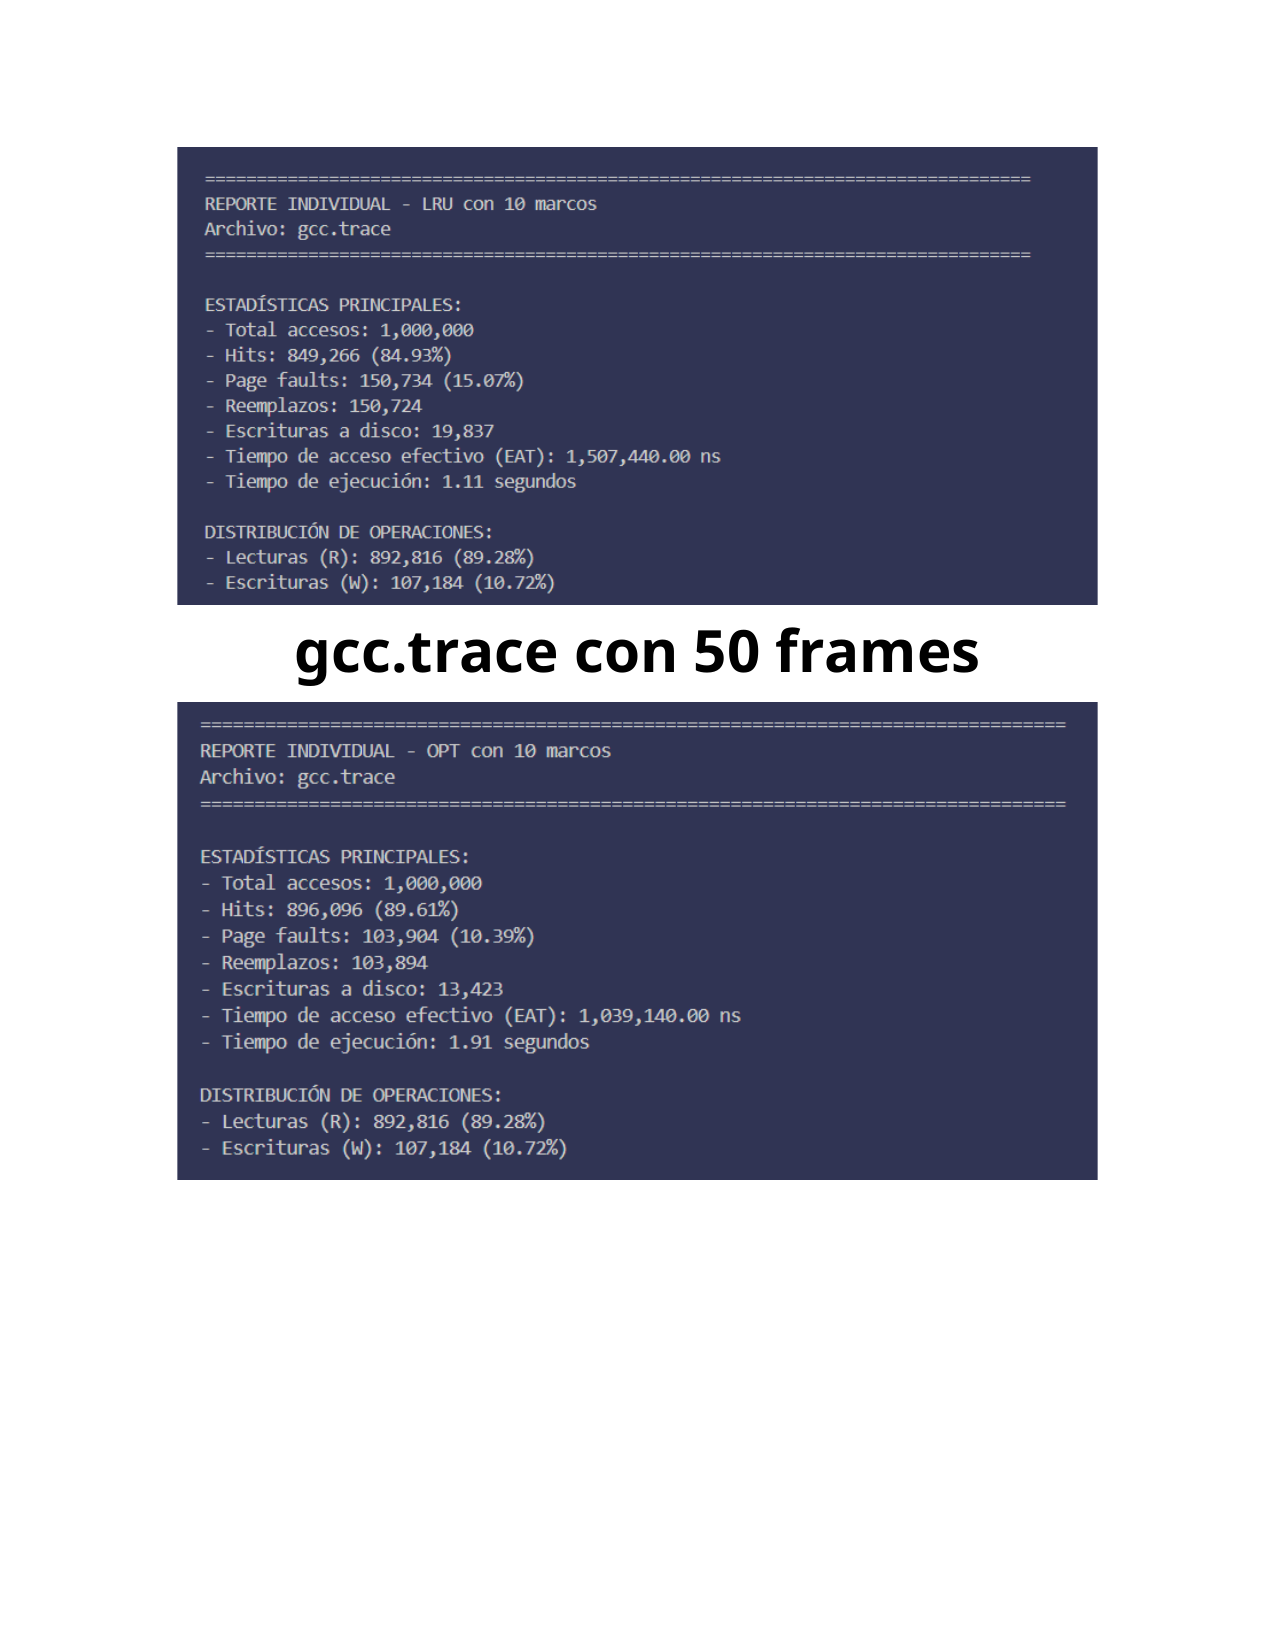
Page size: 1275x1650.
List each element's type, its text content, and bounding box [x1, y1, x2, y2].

text gcc.trace con 50 frames [177, 610, 1098, 690]
picture [177, 147, 1098, 605]
picture [177, 702, 1098, 1180]
